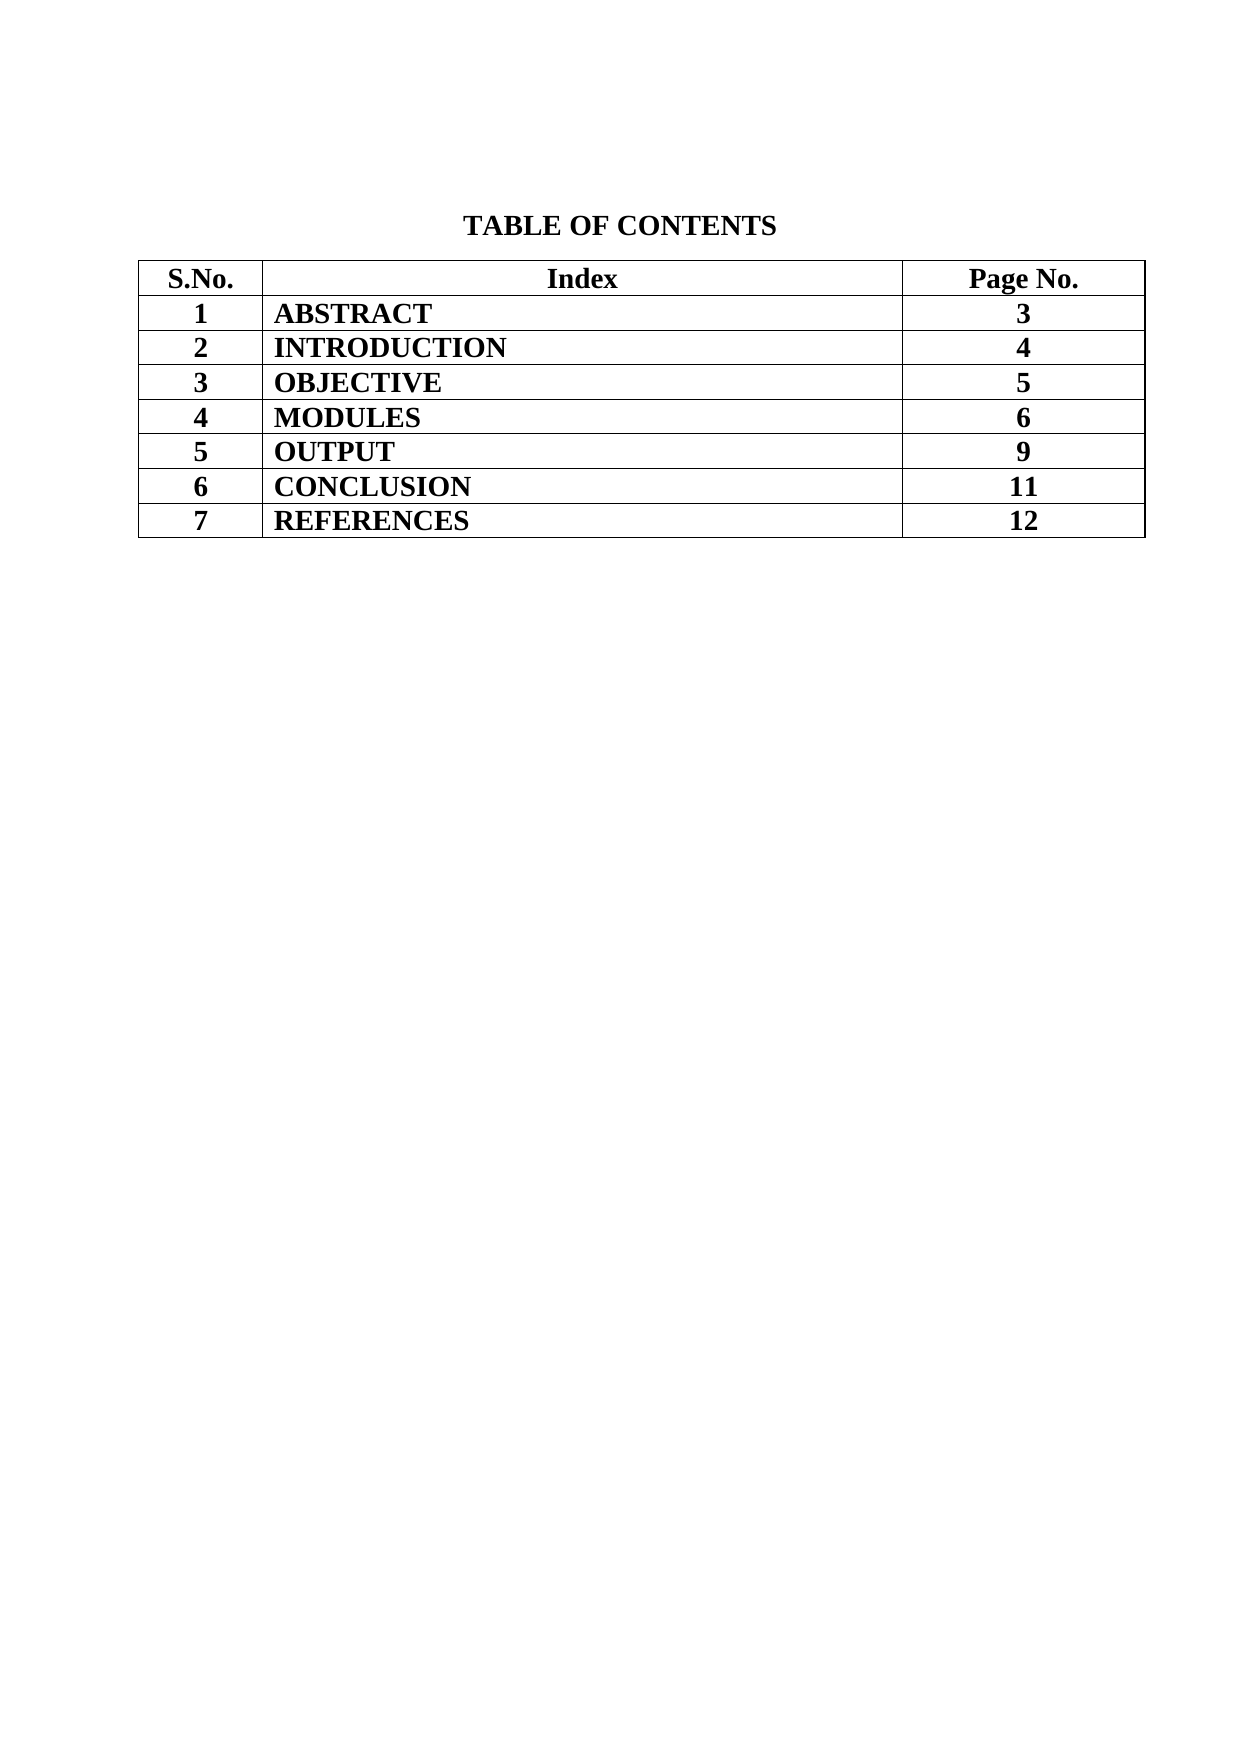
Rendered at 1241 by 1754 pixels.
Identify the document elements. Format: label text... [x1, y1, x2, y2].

table_cell 5 [139, 434, 262, 468]
text TABLE OF CONTENTS [150, 208, 1090, 241]
table_cell 6 [139, 469, 262, 502]
table_cell 3 [139, 365, 262, 399]
table_cell INTRODUCTION [263, 331, 902, 364]
table_header Index [263, 261, 902, 295]
table_cell MODULES [263, 400, 902, 433]
table_cell 9 [903, 434, 1144, 468]
table_cell 4 [903, 331, 1144, 364]
table_cell 3 [903, 296, 1144, 329]
table_cell 4 [139, 400, 262, 433]
table_header S.No. [139, 261, 262, 295]
table_cell OBJECTIVE [263, 365, 902, 399]
table_cell 1 [139, 296, 262, 329]
table_cell 5 [903, 365, 1144, 399]
table_cell 7 [139, 504, 262, 537]
table_cell 2 [139, 331, 262, 364]
table_cell CONCLUSION [263, 469, 902, 502]
table_header Page No. [903, 261, 1144, 295]
table_cell OUTPUT [263, 434, 902, 468]
table_cell 11 [903, 469, 1144, 502]
table_cell 12 [903, 504, 1144, 537]
table_cell ABSTRACT [263, 296, 902, 329]
table_cell REFERENCES [263, 504, 902, 537]
table_cell 6 [903, 400, 1144, 433]
